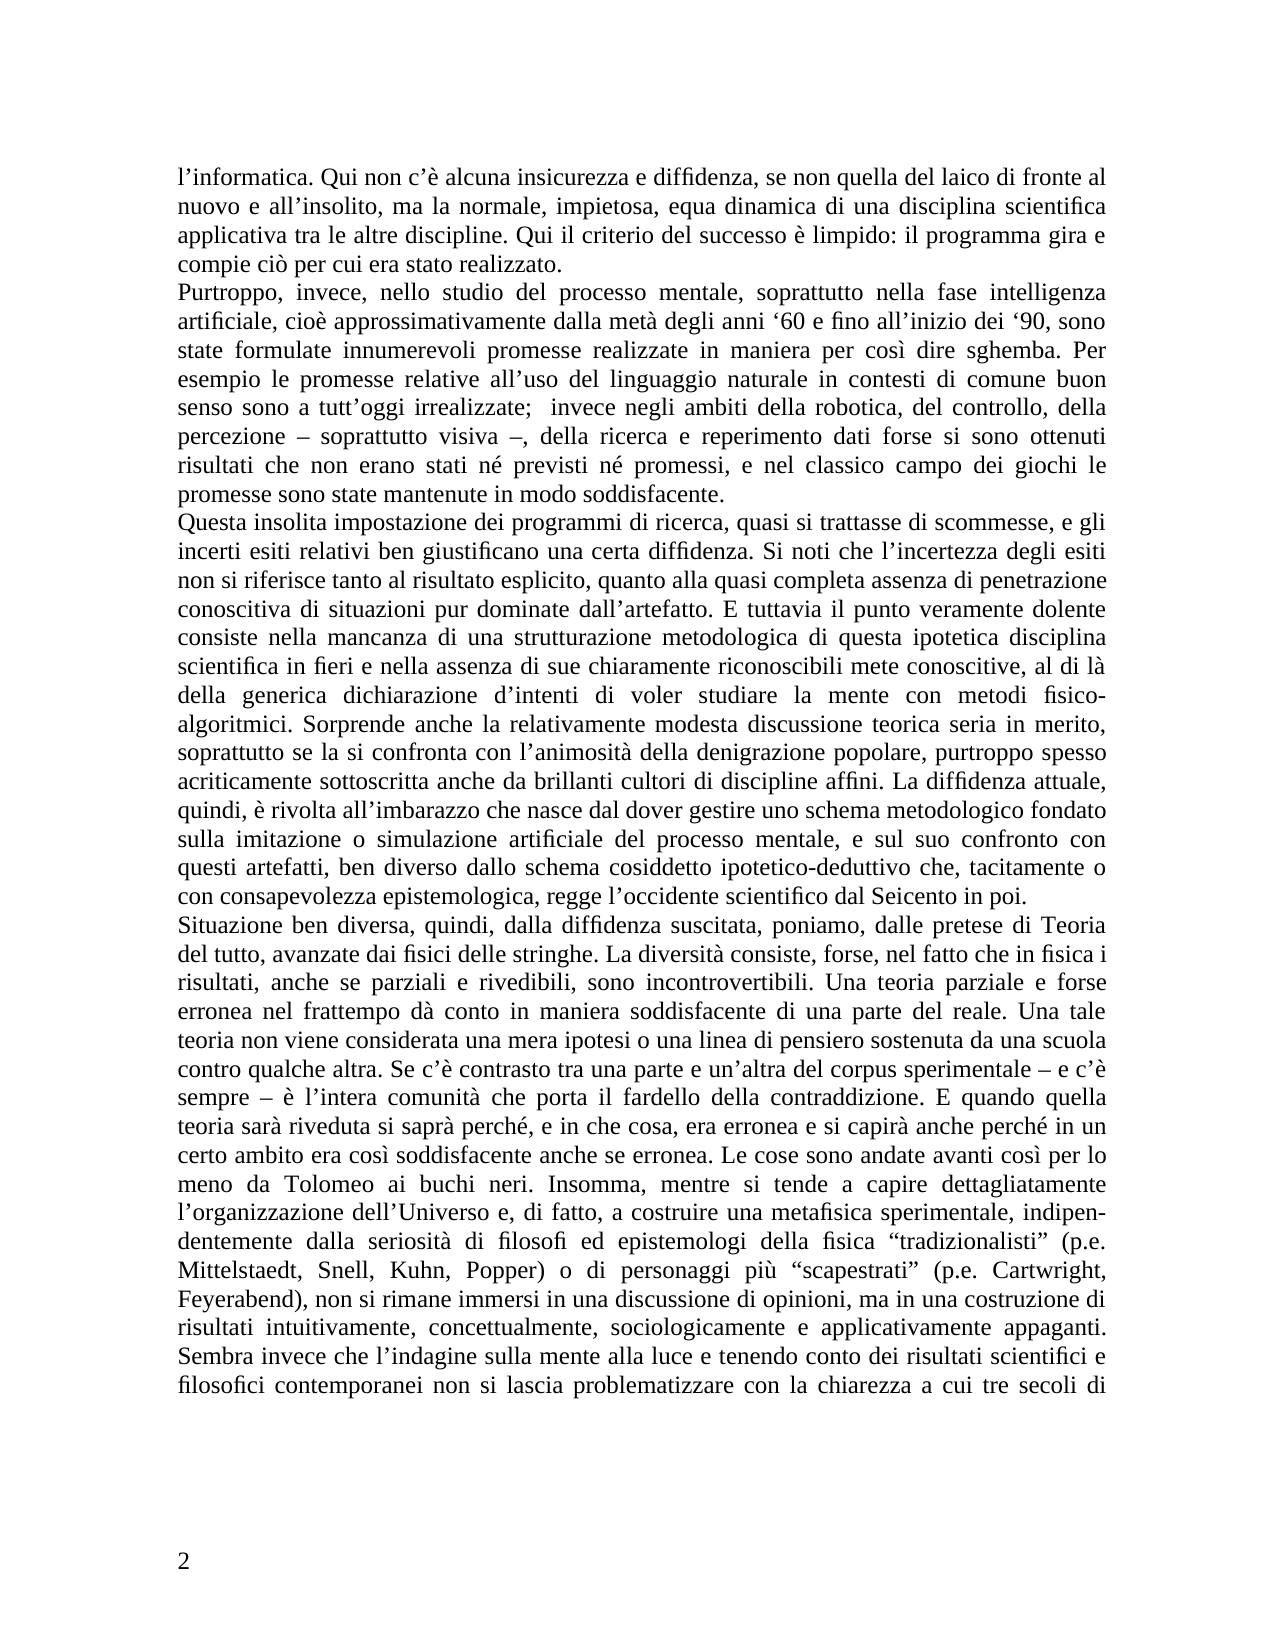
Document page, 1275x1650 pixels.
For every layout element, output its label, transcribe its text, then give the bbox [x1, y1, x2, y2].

text Questa insolita impostazione dei programmi di ricerca, quasi si trattasse di scommesse, e gli incerti esiti relativi ben giustiﬁcano una certa difﬁdenza. Si noti che l’incertezza degli esiti non si riferisce tanto al risultato esplicito, quanto alla quasi completa assenza di penetrazione conoscitiva di situazioni pur dominate dall’artefatto. E tuttavia il punto veramente dolente consiste nella mancanza di una strutturazione metodologica di questa ipotetica disciplina scientiﬁca in ﬁeri e nella assenza di sue chiaramente riconoscibili mete conoscitive, al di là della generica dichiarazione d’intenti di voler studiare la mente con metodi ﬁsico-algoritmici. Sorprende anche la relativamente modesta discussione teorica seria in merito, soprattutto se la si confronta con l’animosità della denigrazione popolare, purtroppo spesso acriticamente sottoscritta anche da brillanti cultori di discipline afﬁni. La difﬁdenza attuale, quindi, è rivolta all’imbarazzo che nasce dal dover gestire uno schema metodologico fondato sulla imitazione o simulazione artiﬁciale del processo mentale, e sul suo confronto con questi artefatti, ben diverso dallo schema cosiddetto ipotetico-deduttivo che, tacitamente o con consapevolezza epistemologica, regge l’occidente scientiﬁco dal Seicento in poi. [177, 507, 1107, 910]
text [177, 162, 1107, 277]
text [177, 910, 1107, 1399]
text Purtroppo, invece, nello studio del processo mentale, soprattutto nella fase intelligenza artiﬁciale, cioè approssimativamente dalla metà degli anni ‘60 e ﬁno all’inizio dei ‘90, sono state formulate innumerevoli promesse realizzate in maniera per così dire sghemba. Per esempio le promesse relative all’uso del linguaggio naturale in contesti di comune buon senso sono a tutt’oggi irrealizzate; invece negli ambiti della robotica, del controllo, della percezione – soprattutto visiva –, della ricerca e reperimento dati forse si sono ottenuti risultati che non erano stati né previsti né promessi, e nel classico campo dei giochi le promesse sono state mantenute in modo soddisfacente. [177, 277, 1107, 507]
